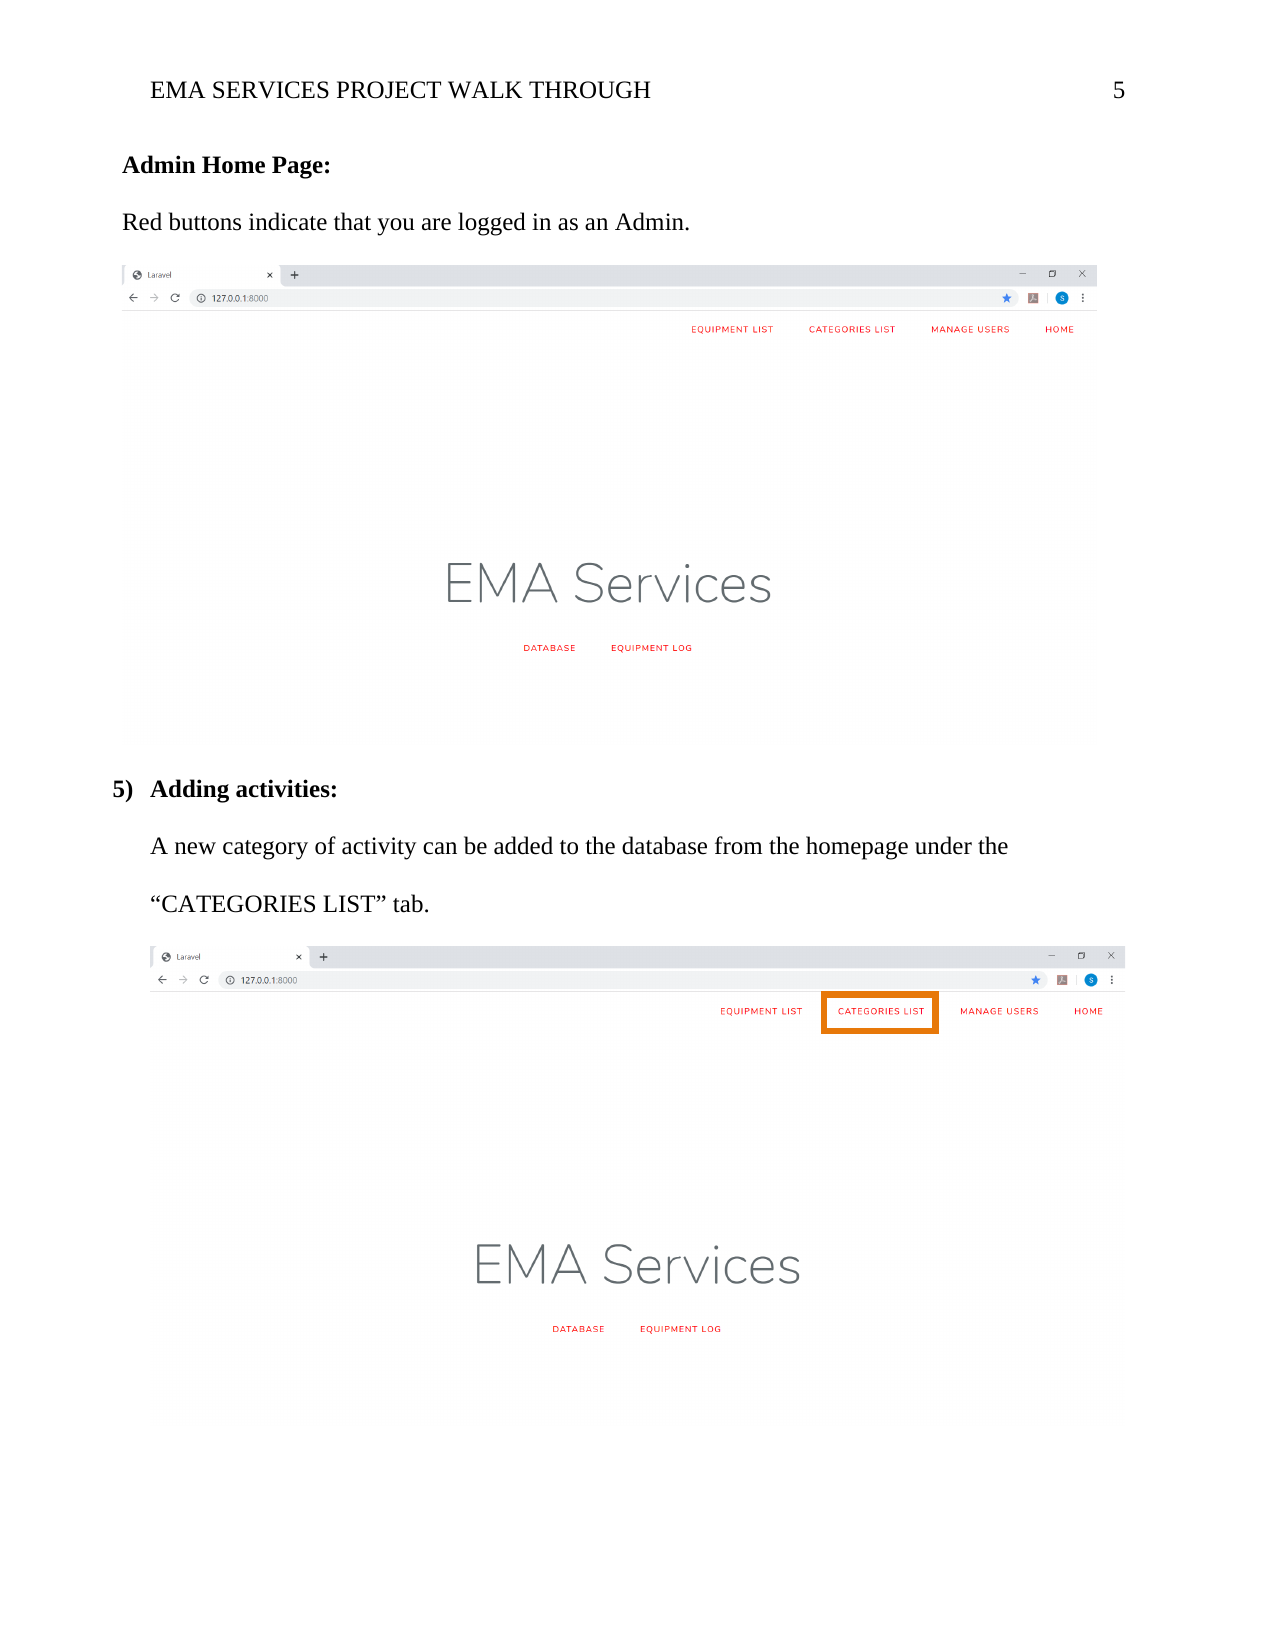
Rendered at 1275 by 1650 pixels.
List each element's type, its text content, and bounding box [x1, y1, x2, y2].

list Adding activities: [112, 774, 1125, 802]
text Red buttons indicate that you are logged in as an Admin. [122, 207, 1125, 236]
picture [121, 265, 1097, 745]
picture [150, 946, 1125, 1426]
text Admin Home Page: [122, 150, 1125, 179]
list A new category of activity can be added to the database from the homepage under the “CATEGORIES LIST” tab. [150, 831, 1125, 917]
